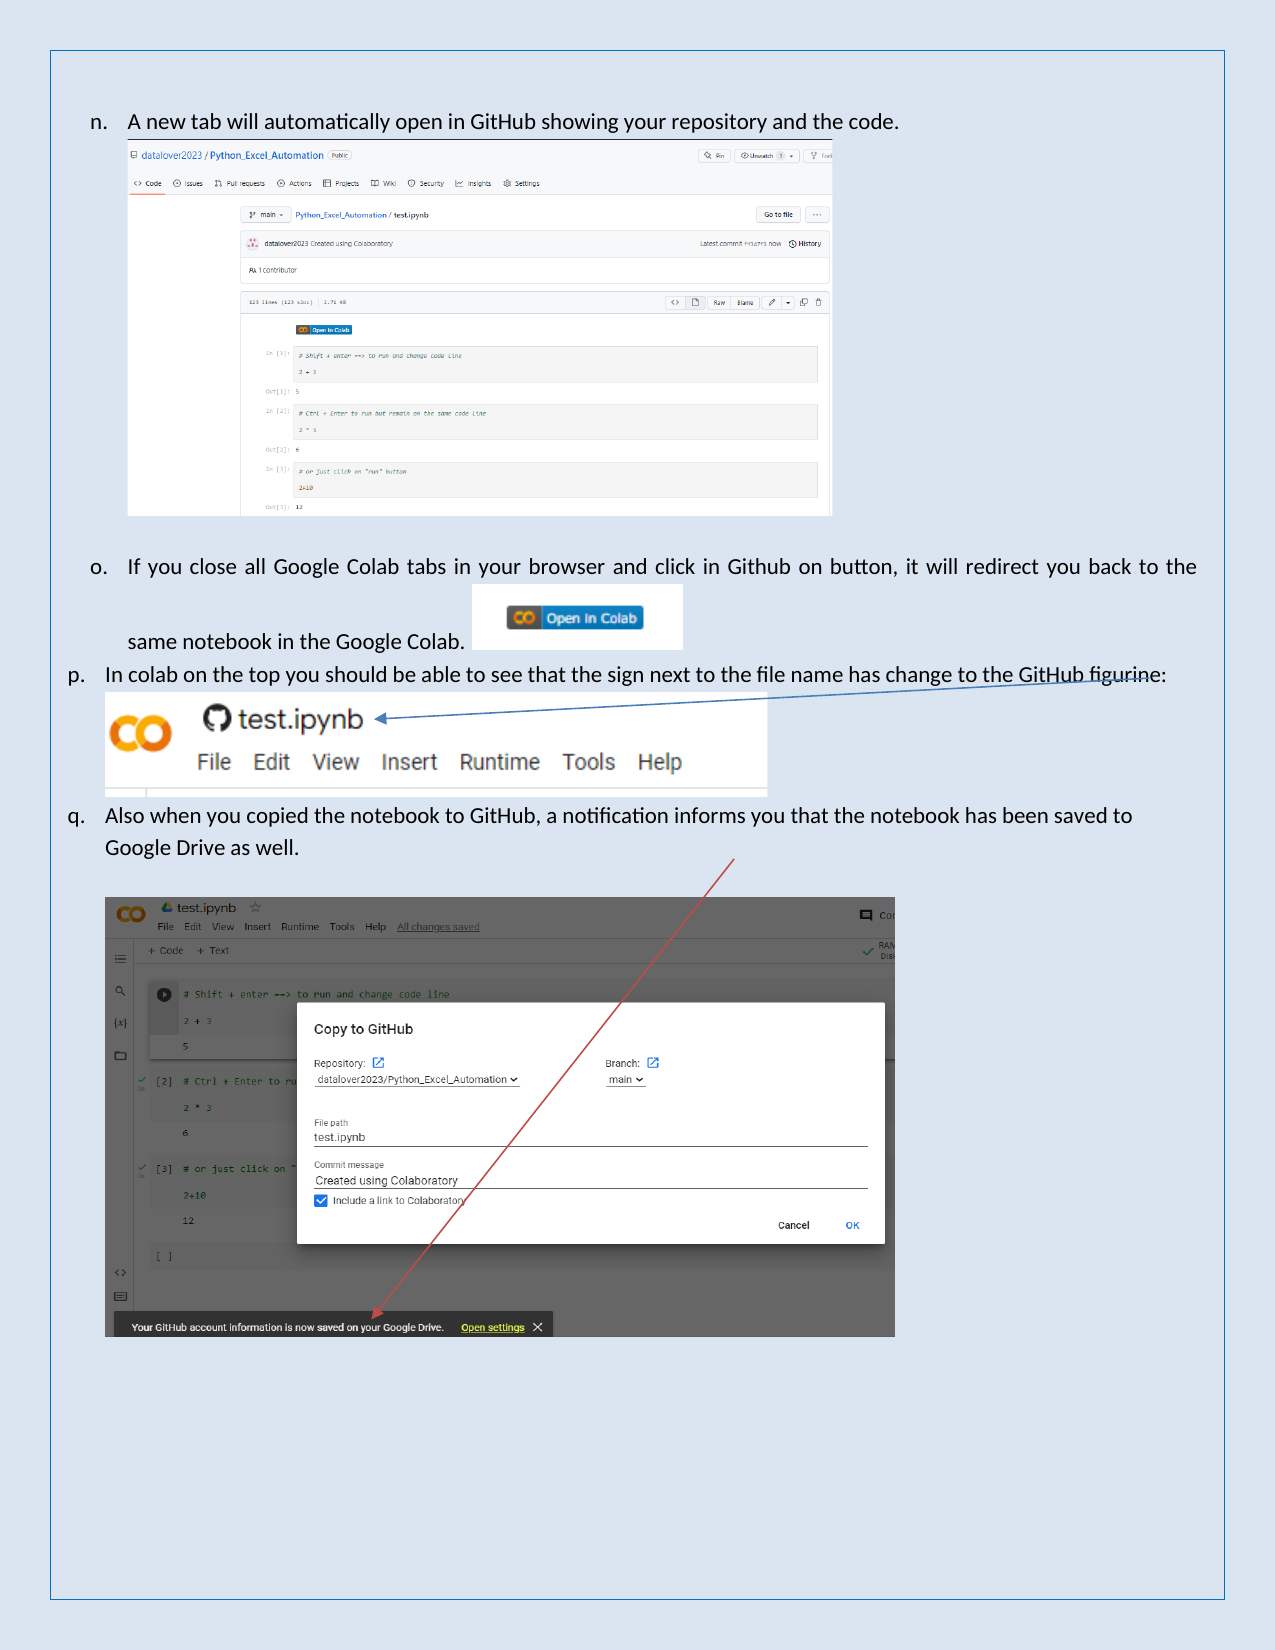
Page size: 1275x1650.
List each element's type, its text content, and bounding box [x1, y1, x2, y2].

list In colab on the top you should be able to see that the sign next to the file name has change to the GitHub figurine: [67, 660, 1200, 688]
list Also when you copied the notebook to GitHub, a notification informs you that the notebook has been saved to Google Drive as well. [67, 801, 1200, 861]
picture [105, 897, 895, 1337]
picture [472, 584, 683, 650]
picture [127, 139, 833, 516]
picture [105, 692, 768, 797]
list If you close all Google Colab tabs in your browser and click in Github on button, it will redirect you back to the same notebook in the Google Colab. [90, 552, 1200, 656]
